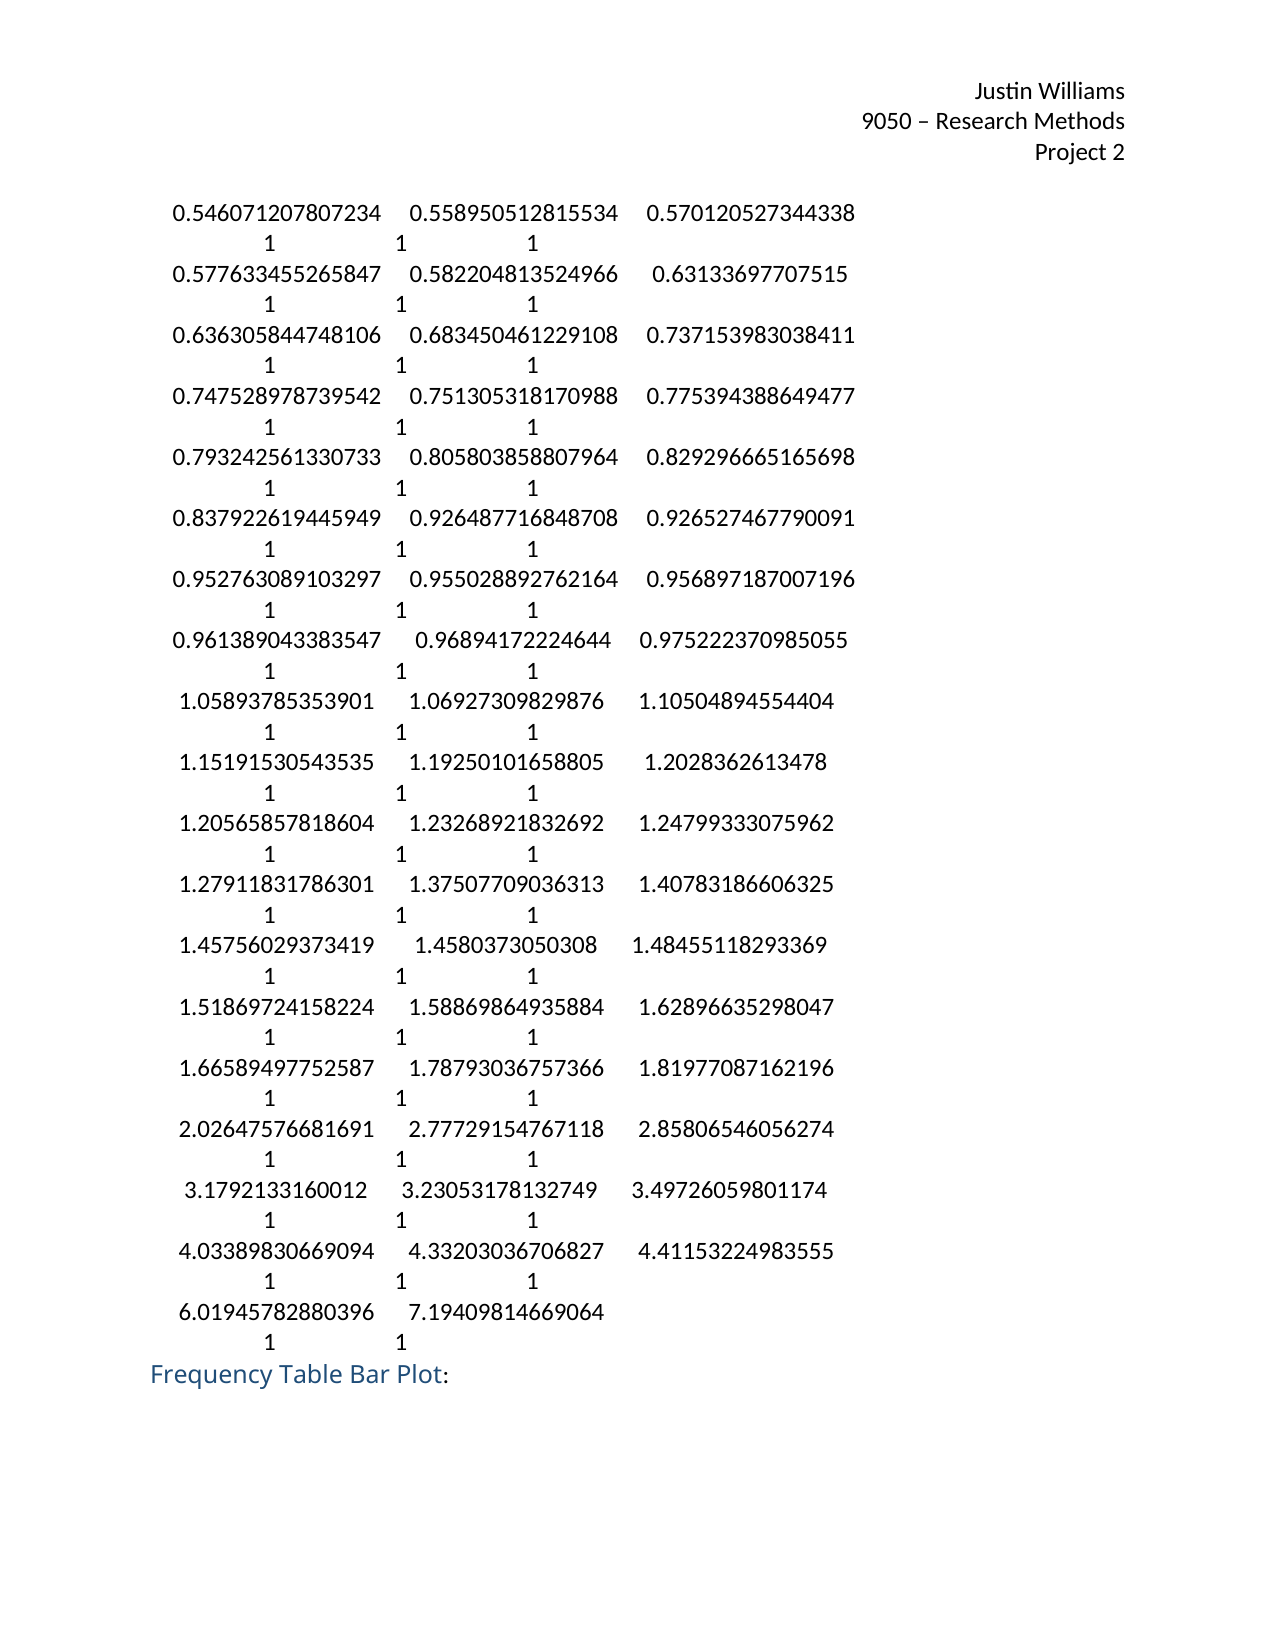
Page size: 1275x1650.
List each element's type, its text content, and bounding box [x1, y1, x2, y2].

text 2.02647576681691 2.77729154767118 2.85806546056274 [150, 1113, 1125, 1143]
text 1 1 1 [150, 1204, 1125, 1235]
text 3.1792133160012 3.23053178132749 3.49726059801174 [150, 1174, 1125, 1204]
text 1.51869724158224 1.58869864935884 1.62896635298047 [150, 991, 1125, 1021]
text 1 1 1 [150, 960, 1125, 991]
text 1.15191530543535 1.19250101658805 1.2028362613478 [150, 746, 1125, 777]
text 0.747528978739542 0.751305318170988 0.775394388649477 [150, 380, 1125, 411]
text 1 1 [150, 1326, 1125, 1357]
text 0.952763089103297 0.955028892762164 0.956897187007196 [150, 563, 1125, 594]
text 1 1 1 [150, 1082, 1125, 1113]
text 1 1 1 [150, 594, 1125, 624]
text 0.546071207807234 0.558950512815534 0.570120527344338 [150, 197, 1125, 228]
text 1 1 1 [150, 1021, 1125, 1052]
text 0.636305844748106 0.683450461229108 0.737153983038411 [150, 319, 1125, 350]
text 6.01945782880396 7.19409814669064 [150, 1296, 1125, 1326]
text Frequency Table Bar Plot: [150, 1357, 1125, 1391]
text 1.45756029373419 1.4580373050308 1.48455118293369 [150, 929, 1125, 960]
text 0.577633455265847 0.582204813524966 0.63133697707515 [150, 258, 1125, 289]
text 1 1 1 [150, 899, 1125, 929]
text 1 1 1 [150, 716, 1125, 746]
text 1.66589497752587 1.78793036757366 1.81977087162196 [150, 1052, 1125, 1082]
text 1 1 1 [150, 289, 1125, 319]
text 4.03389830669094 4.33203036706827 4.41153224983555 [150, 1235, 1125, 1265]
text 1.20565857818604 1.23268921832692 1.24799333075962 [150, 807, 1125, 838]
text 0.793242561330733 0.805803858807964 0.829296665165698 [150, 441, 1125, 472]
text 1 1 1 [150, 533, 1125, 563]
text 1 1 1 [150, 411, 1125, 441]
text 1 1 1 [150, 1143, 1125, 1174]
text 1 1 1 [150, 777, 1125, 807]
text 1 1 1 [150, 838, 1125, 868]
text 0.961389043383547 0.96894172224644 0.975222370985055 [150, 624, 1125, 655]
text 1 1 1 [150, 655, 1125, 685]
text 1.05893785353901 1.06927309829876 1.10504894554404 [150, 685, 1125, 716]
text 1 1 1 [150, 1265, 1125, 1296]
text 1 1 1 [150, 228, 1125, 258]
text 1 1 1 [150, 472, 1125, 502]
text 1 1 1 [150, 350, 1125, 380]
text 1.27911831786301 1.37507709036313 1.40783186606325 [150, 868, 1125, 899]
text 0.837922619445949 0.926487716848708 0.926527467790091 [150, 502, 1125, 533]
